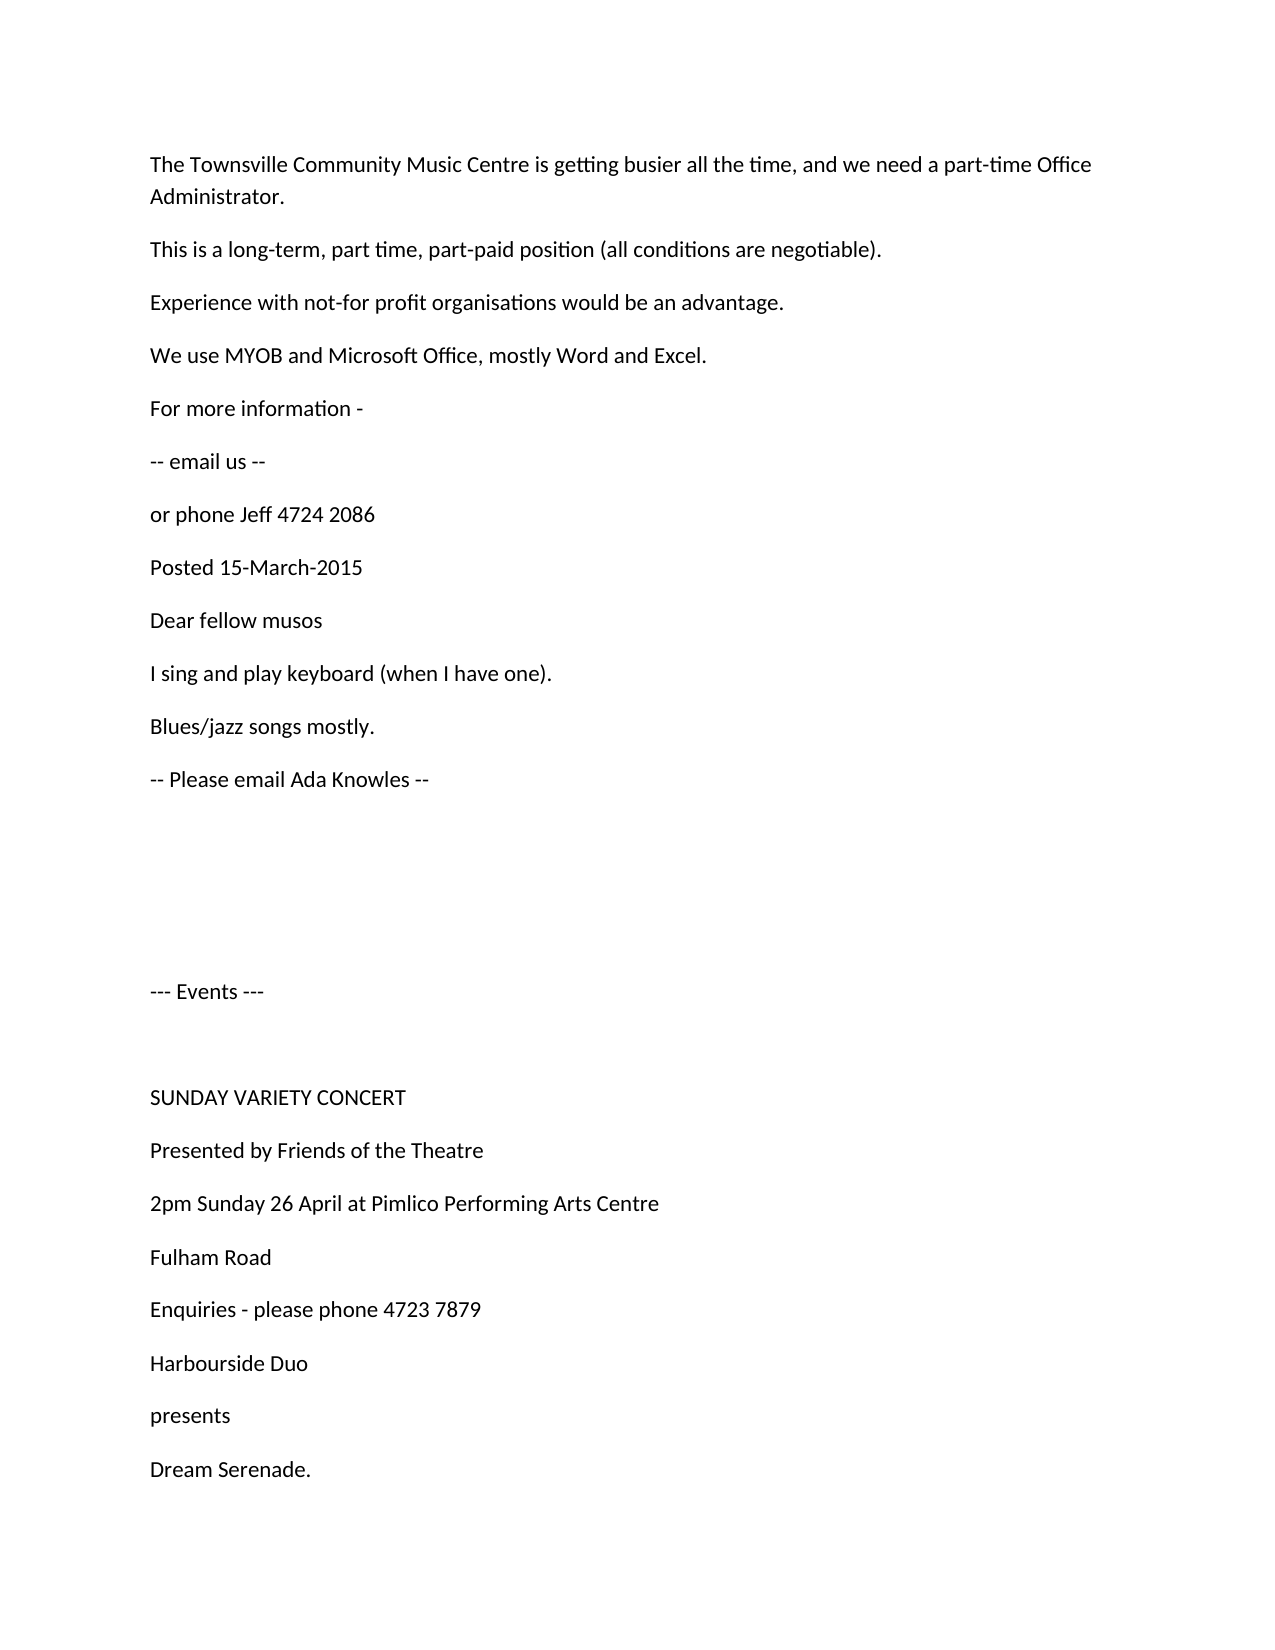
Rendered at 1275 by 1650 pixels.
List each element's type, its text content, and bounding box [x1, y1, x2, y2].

text Presented by Friends of the Theatre [150, 1137, 1125, 1164]
text Dream Serenade. [150, 1455, 1125, 1483]
text Fulham Road [150, 1243, 1125, 1271]
text --- Events --- [150, 977, 1125, 1006]
text 2pm Sunday 26 April at Pimlico Performing Arts Centre [150, 1189, 1125, 1218]
text Harbourside Duo [150, 1349, 1125, 1377]
text SUNDAY VARIETY CONCERT [150, 1083, 1125, 1112]
text Blues/jazz songs mostly. [150, 712, 1125, 740]
text For more information - [150, 394, 1125, 422]
text -- email us -- [150, 447, 1125, 475]
text Enquiries - please phone 4723 7879 [150, 1296, 1125, 1324]
text The Townsville Community Music Centre is getting busier all the time, and we need a part-time Office Administrator. [150, 150, 1125, 210]
text or phone Jeff 4724 2086 [150, 500, 1125, 528]
text We use MYOB and Microsoft Office, mostly Word and Excel. [150, 341, 1125, 369]
text Dear fellow musos [150, 606, 1125, 634]
text This is a long-term, part time, part-paid position (all conditions are negotiable). [150, 235, 1125, 263]
text presents [150, 1402, 1125, 1430]
text Posted 15-March-2015 [150, 553, 1125, 581]
text I sing and play keyboard (when I have one). [150, 659, 1125, 687]
text Experience with not-for profit organisations would be an advantage. [150, 288, 1125, 316]
text -- Please email Ada Knowles -- [150, 765, 1125, 793]
